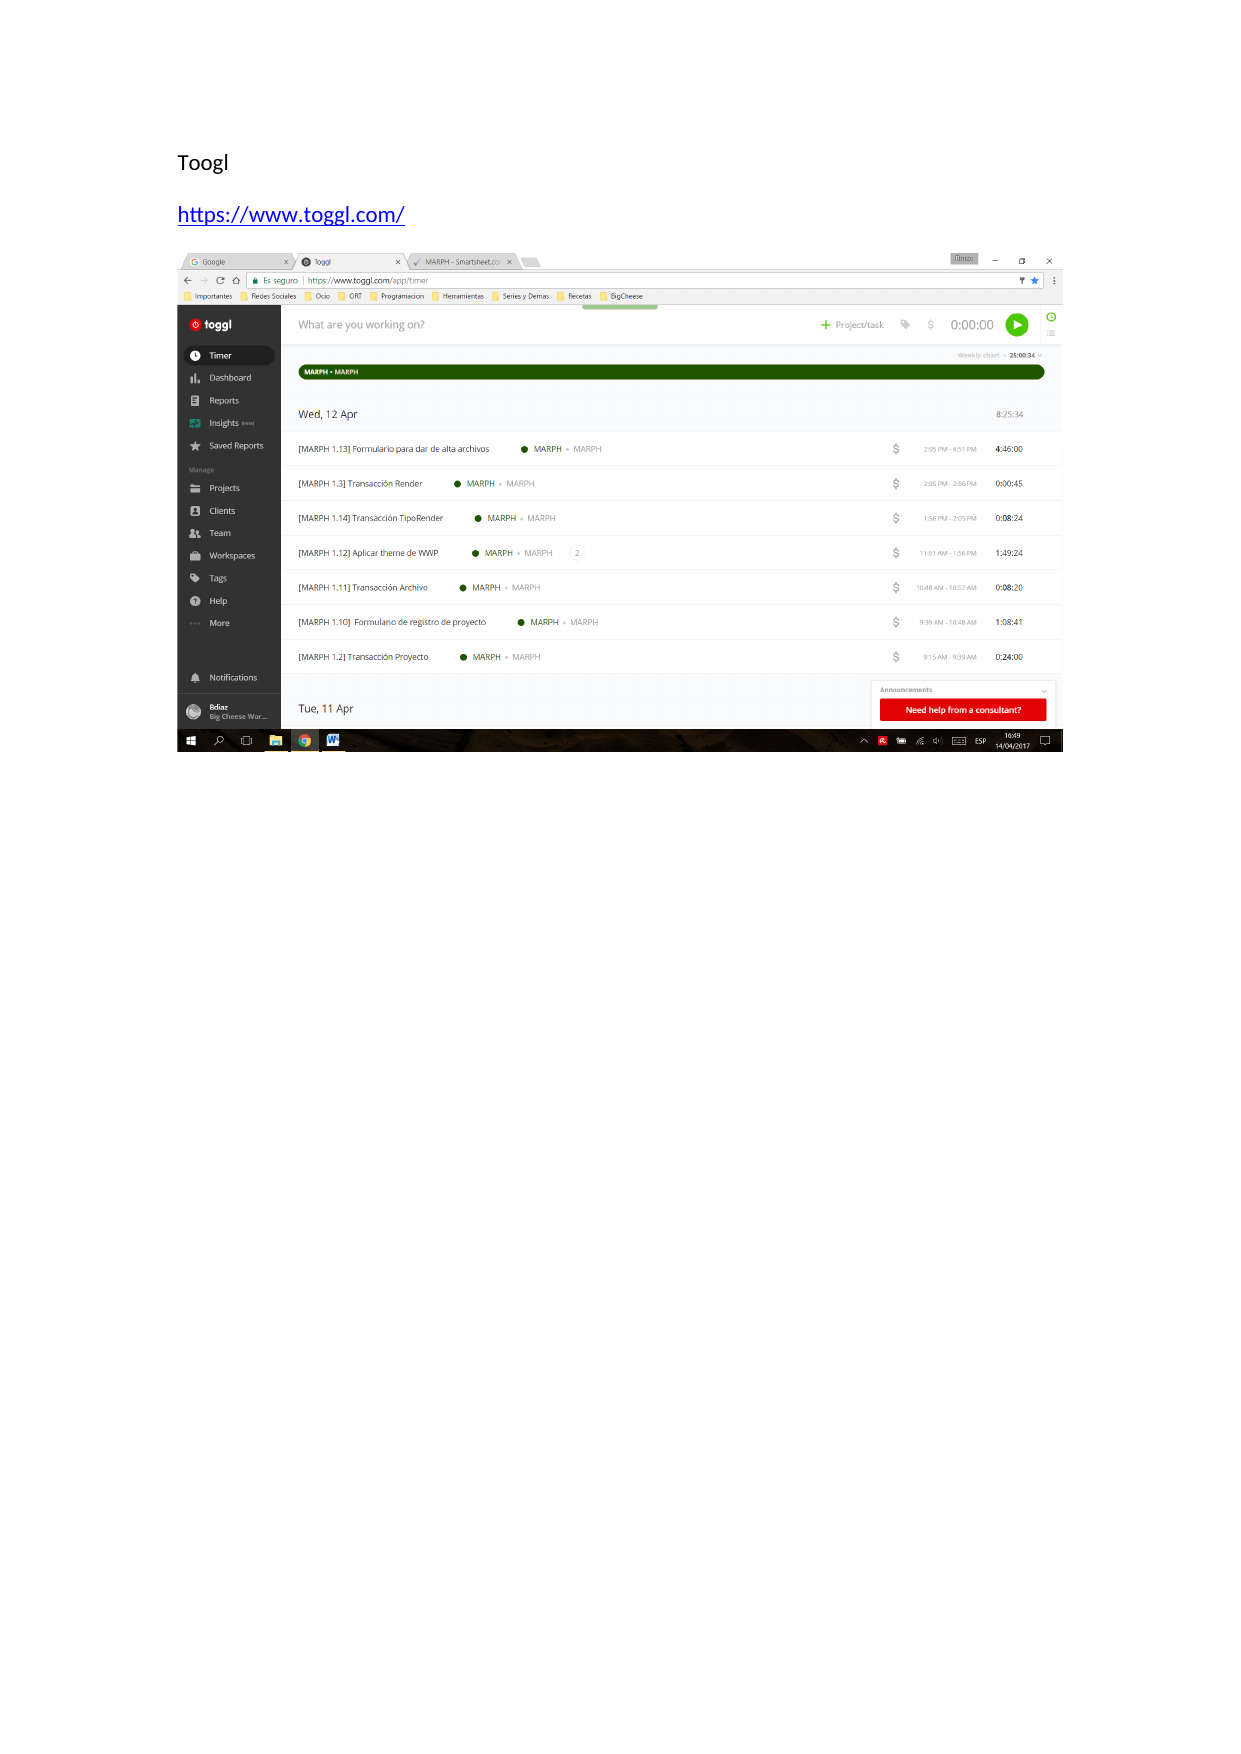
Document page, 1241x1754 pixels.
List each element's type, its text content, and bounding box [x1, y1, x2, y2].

text Toogl [177, 148, 1063, 176]
text https://www.toggl.com/ [177, 201, 1063, 229]
picture [177, 253, 1063, 752]
